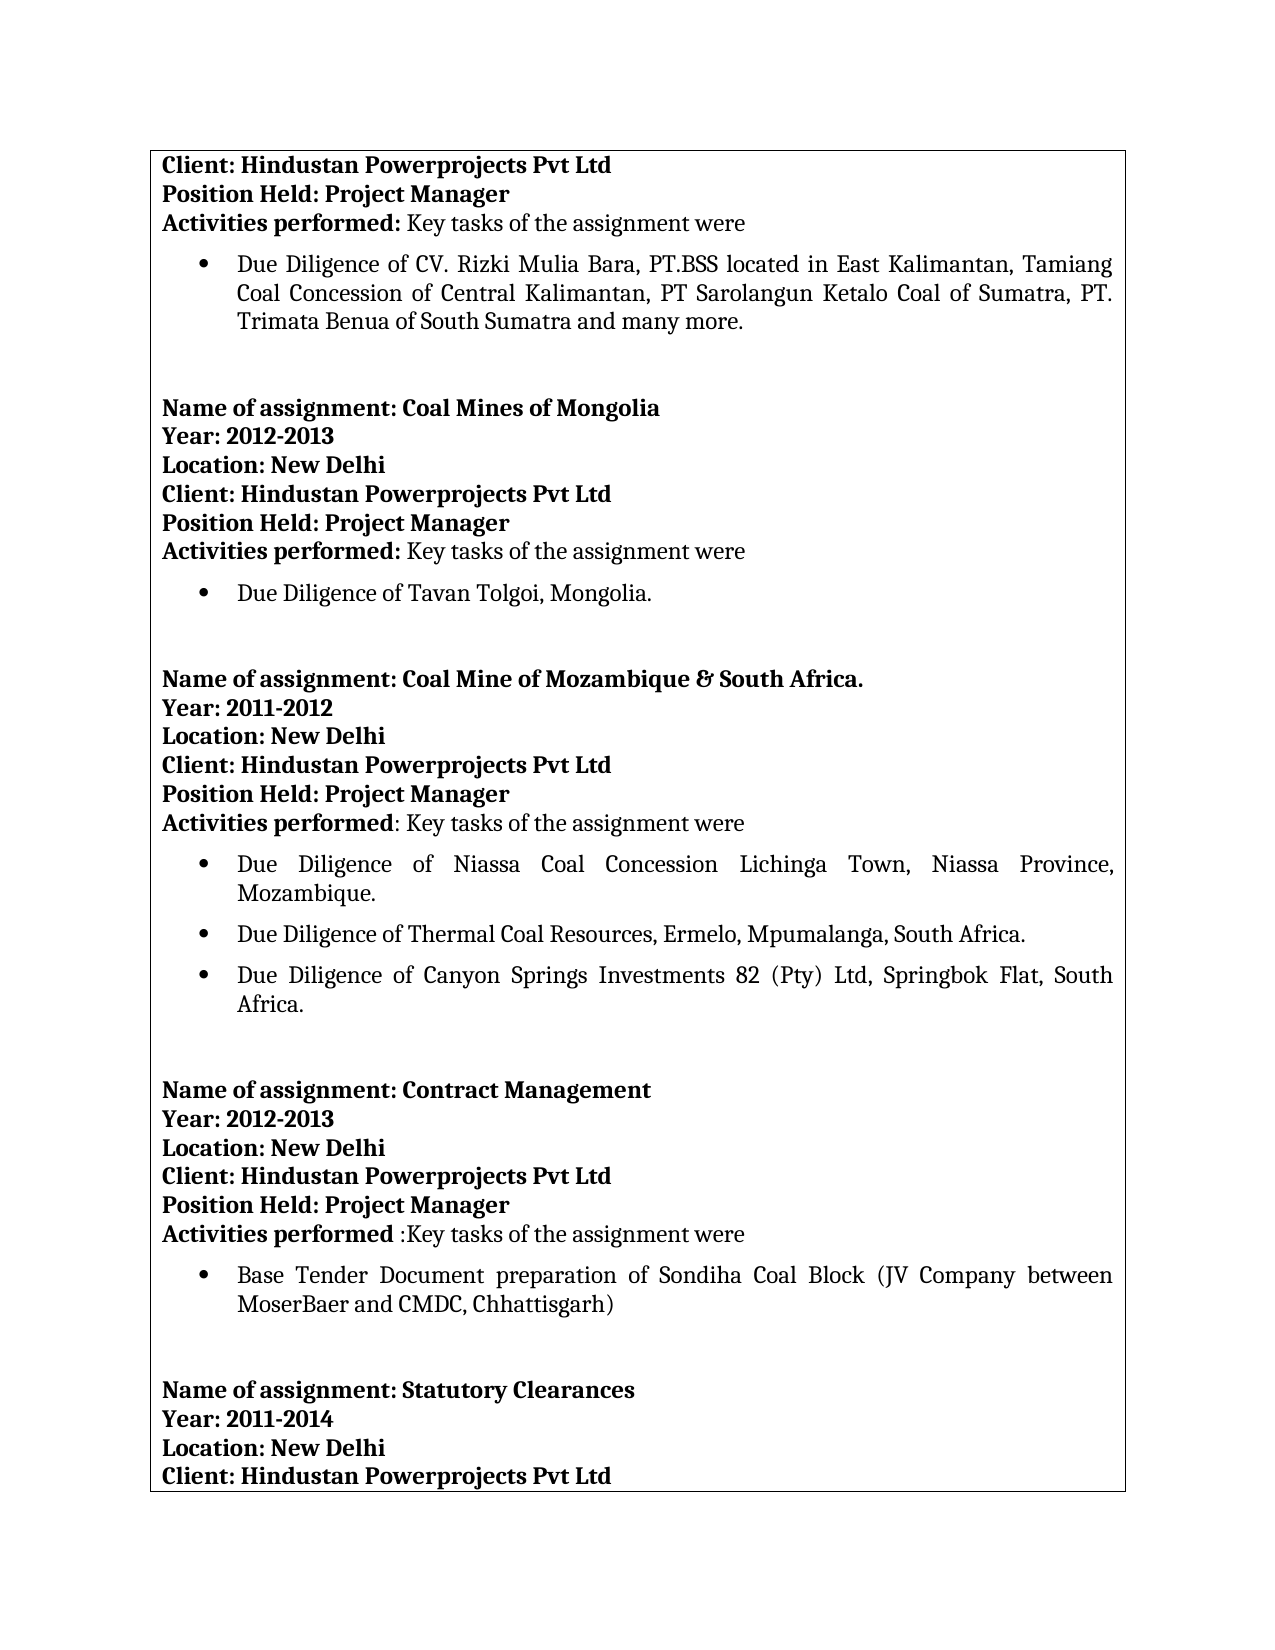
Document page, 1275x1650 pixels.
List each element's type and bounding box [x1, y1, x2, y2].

table_cell [151, 151, 1125, 1491]
